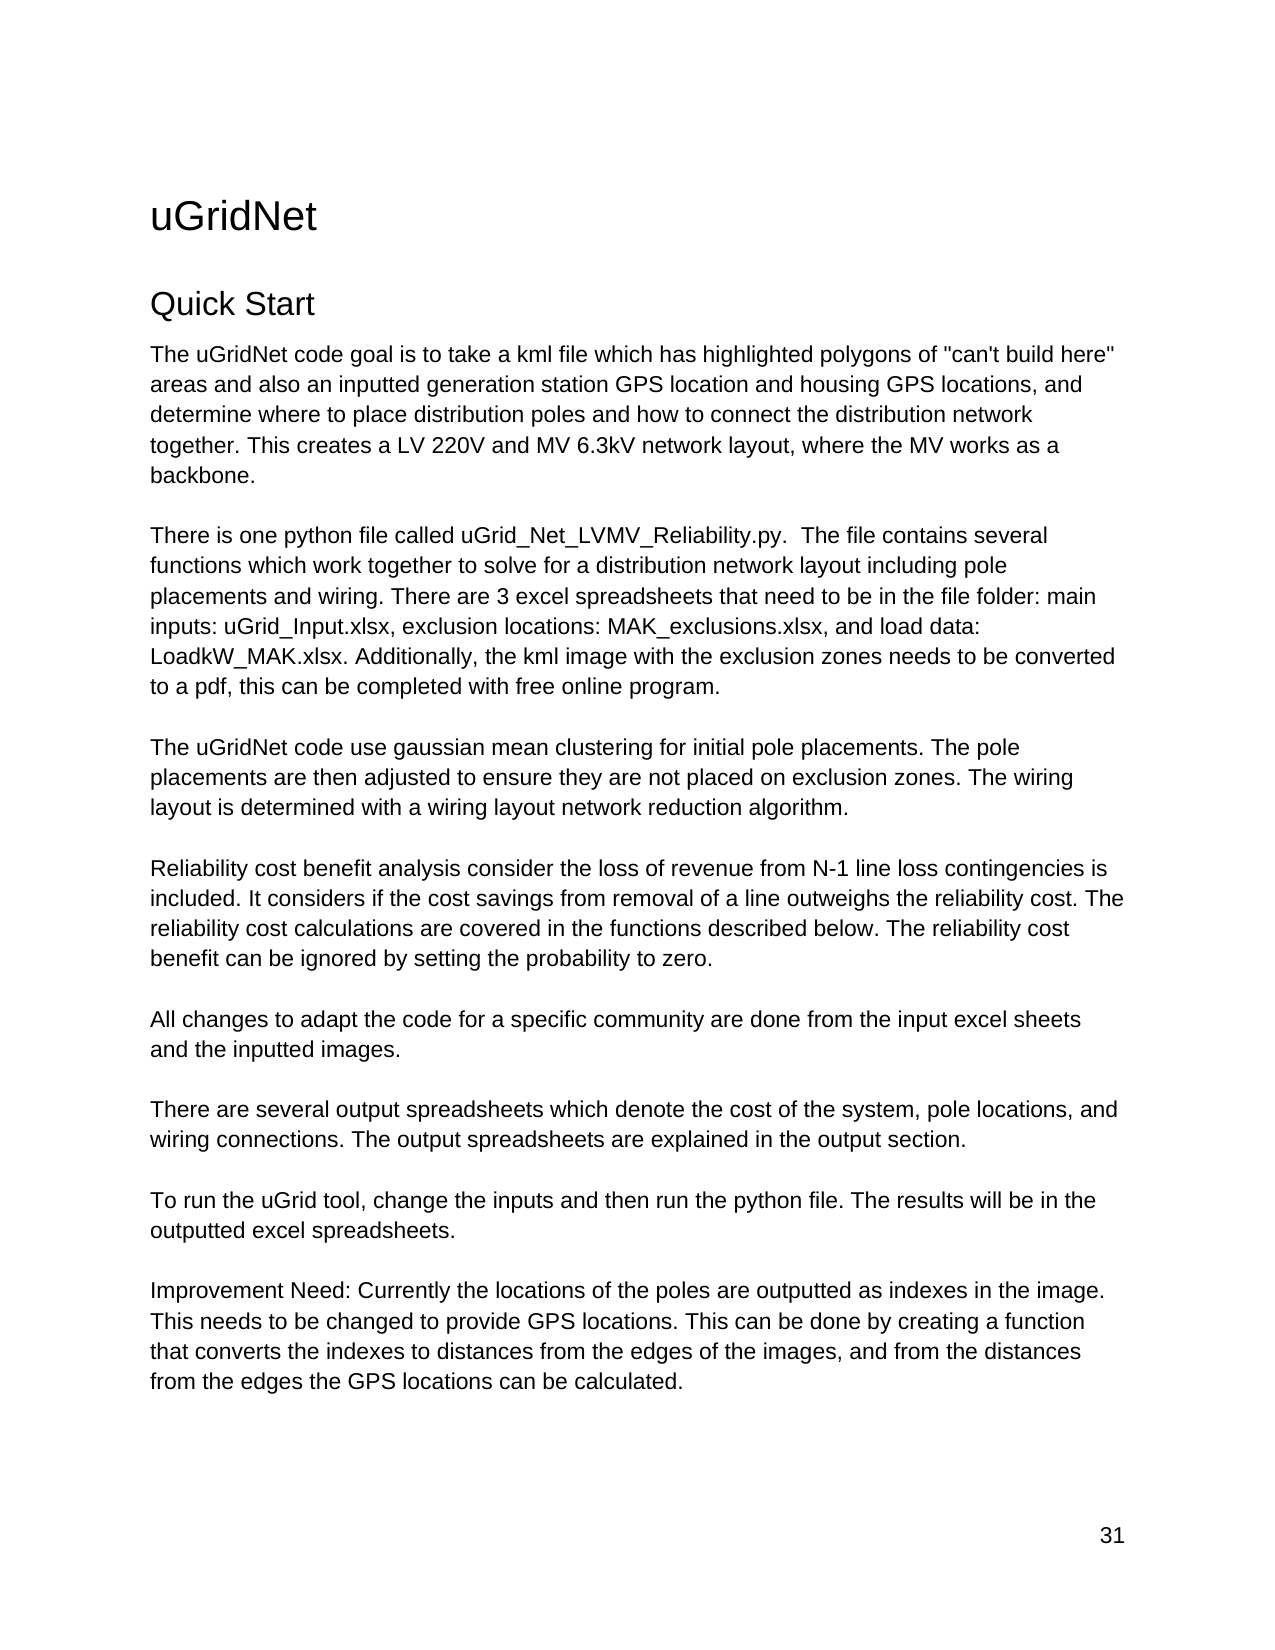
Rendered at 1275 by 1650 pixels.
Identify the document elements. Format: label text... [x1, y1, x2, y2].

text All changes to adapt the code for a specific community are done from the input excel sheets and the inputted images. [150, 1006, 1125, 1062]
text The uGridNet code use gaussian mean clustering for initial pole placements. The pole placements are then adjusted to ensure they are not placed on exclusion zones. The wiring layout is determined with a wiring layout network reduction algorithm. [150, 734, 1125, 820]
text Improvement Need: Currently the locations of the poles are outputted as indexes in the image. This needs to be changed to provide GPS locations. This can be done by creating a function that converts the indexes to distances from the edges of the images, and from the distances from the edges the GPS locations can be calculated. [150, 1277, 1125, 1394]
text There are several output spreadsheets which denote the cost of the system, pole locations, and wiring connections. The output spreadsheets are explained in the output section. [150, 1096, 1125, 1153]
subtitle uGridNet [150, 192, 1125, 239]
text Reliability cost benefit analysis consider the loss of revenue from N-1 line loss contingencies is included. It considers if the cost savings from removal of a line outweighs the reliability cost. The reliability cost calculations are covered in the functions described below. The reliability cost benefit can be ignored by setting the probability to zero. [150, 854, 1125, 971]
text To run the uGrid tool, change the inputs and then run the python file. The results will be in the outputted excel spreadsheets. [150, 1187, 1125, 1243]
text The uGridNet code goal is to take a kml file which has highlighted polygons of "can't build here" areas and also an inputted generation station GPS location and housing GPS locations, and determine where to place distribution poles and how to connect the distribution network together. This creates a LV 220V and MV 6.3kV network layout, where the MV works as a backbone. [150, 341, 1125, 488]
text There is one python file called uGrid_Net_LVMV_Reliability.py. The file contains several functions which work together to solve for a distribution network layout including pole placements and wiring. There are 3 excel spreadsheets that need to be in the file folder: main inputs: uGrid_Input.xlsx, exclusion locations: MAK_exclusions.xlsx, and load data: LoadkW_MAK.xlsx. Additionally, the kml image with the exclusion zones needs to be converted to a pdf, this can be completed with free online program. [150, 522, 1125, 699]
subtitle Quick Start [150, 284, 1125, 323]
